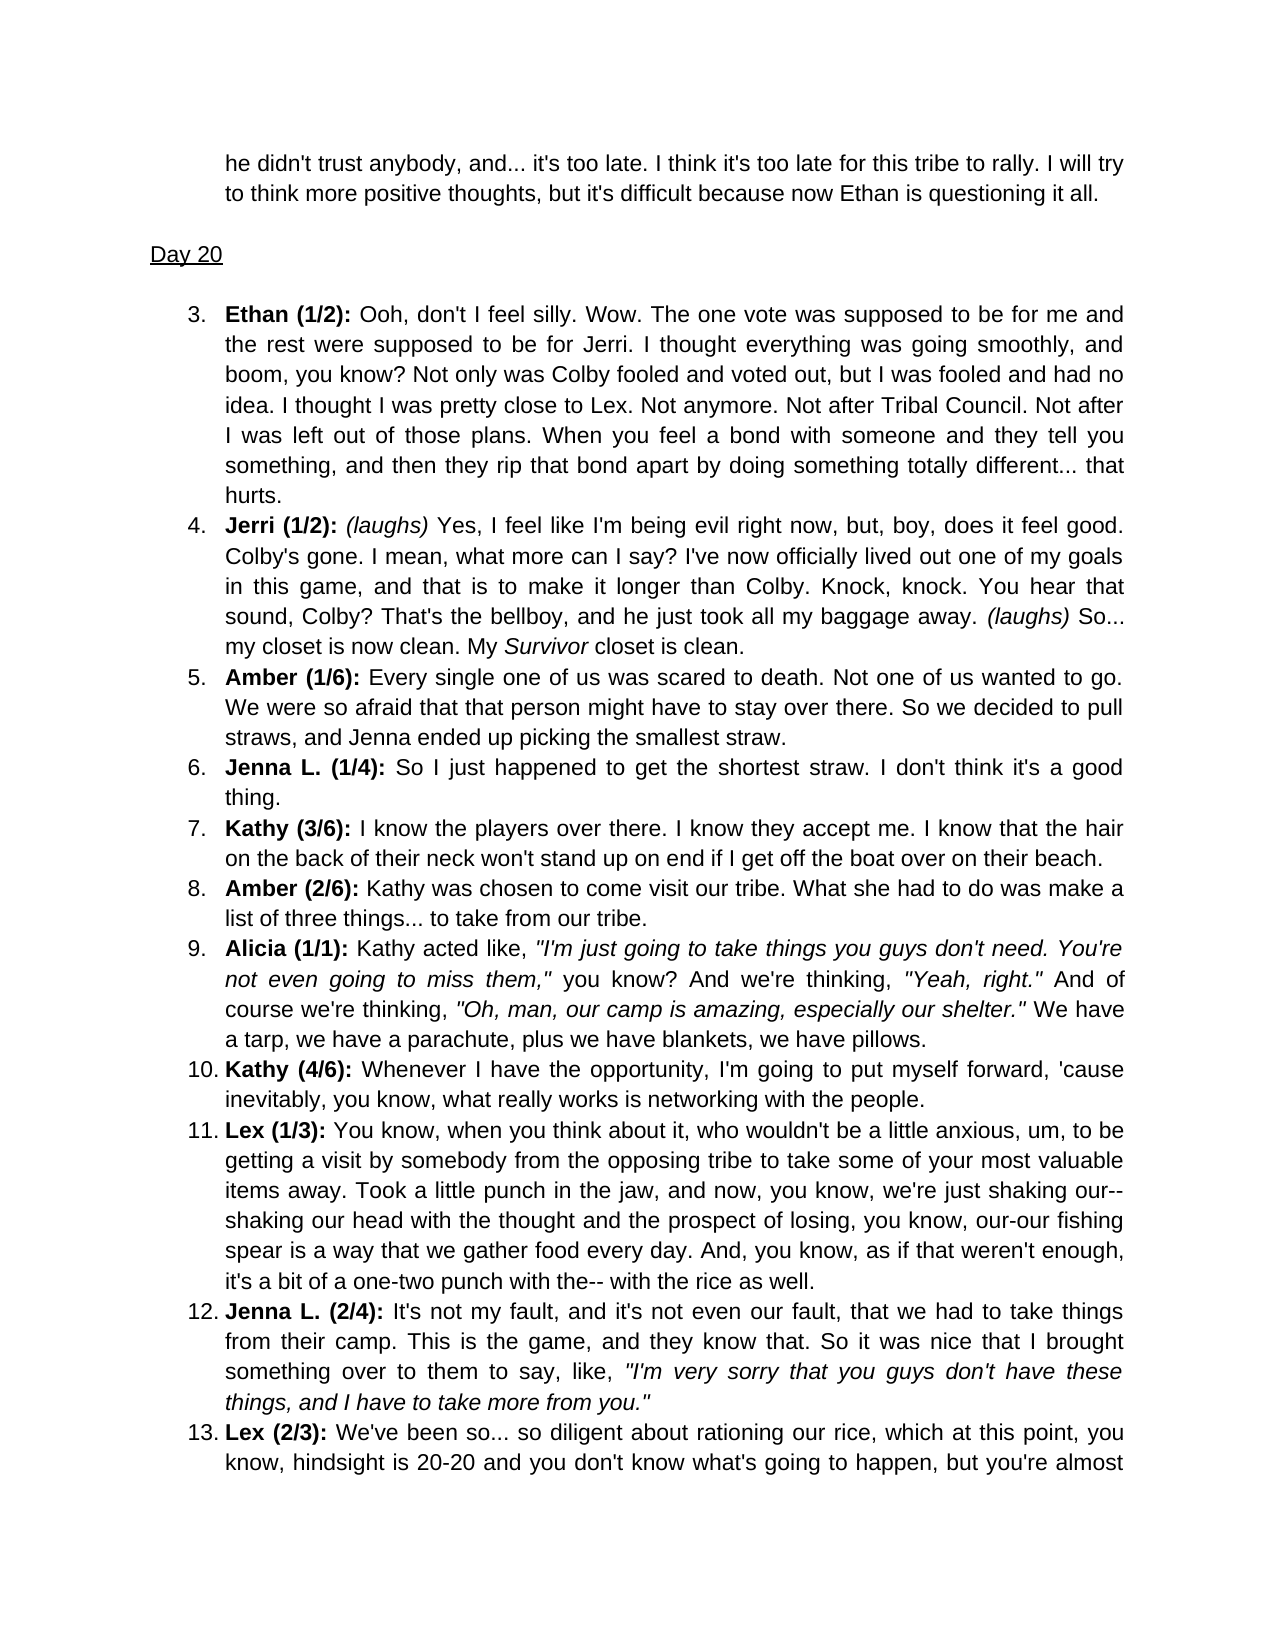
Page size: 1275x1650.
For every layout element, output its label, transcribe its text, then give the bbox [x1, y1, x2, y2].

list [187, 1419, 1125, 1475]
list Alicia (1/1): Kathy acted like, "I'm just going to take things you guys don't need. You're not even going to miss them," you know? And we're thinking, "Yeah, right." And of course we're thinking, "Oh, man, our camp is amazing, especially our shelter." We have a tarp, we have a parachute, plus we have blankets, we have pillows. [187, 935, 1125, 1052]
list Kathy (4/6): Whenever I have the opportunity, I'm going to put myself forward, 'cause inevitably, you know, what really works is networking with the people. [187, 1056, 1125, 1113]
list Kathy (3/6): I know the players over there. I know they accept me. I know that the hair on the back of their neck won't stand up on end if I get off the boat over on their beach. [187, 814, 1125, 871]
text Day 20 [150, 241, 1125, 267]
list Jenna L. (1/4): So I just happened to get the shortest straw. I don't think it's a good thing. [187, 754, 1125, 811]
list Jenna L. (2/4): It's not my fault, and it's not even our fault, that we had to take things from their camp. This is the game, and they know that. So it was nice that I brought something over to them to say, like, "I'm very sorry that you guys don't have these things, and I have to take more from you." [187, 1298, 1125, 1415]
list Lex (1/3): You know, when you think about it, who wouldn't be a little anxious, um, to be getting a visit by somebody from the opposing tribe to take some of your most valuable items away. Took a little punch in the jaw, and now, you know, we're just shaking our-- shaking our head with the thought and the prospect of losing, you know, our-our fishing spear is a way that we gather food every day. And, you know, as if that weren't enough, it's a bit of a one-two punch with the-- with the rice as well. [187, 1117, 1125, 1294]
list Amber (2/6): Kathy was chosen to come visit our tribe. What she had to do was make a list of three things... to take from our tribe. [187, 875, 1125, 932]
list Amber (1/6): Every single one of us was scared to death. Not one of us wanted to go. We were so afraid that that person might have to stay over there. So we decided to pull straws, and Jenna ended up picking the smallest straw. [187, 663, 1125, 750]
list Jerri (1/2): (laughs) Yes, I feel like I'm being evil right now, but, boy, does it feel good. Colby's gone. I mean, what more can I say? I've now officially lived out one of my goals in this game, and that is to make it longer than Colby. Knock, knock. You hear that sound, Colby? That's the bellboy, and he just took all my baggage away. (laughs) So... my closet is now clean. My Survivor closet is clean. [187, 512, 1125, 660]
list Ethan (1/2): Ooh, don't I feel silly. Wow. The one vote was supposed to be for me and the rest were supposed to be for Jerri. I thought everything was going smoothly, and boom, you know? Not only was Colby fooled and voted out, but I was fooled and had no idea. I thought I was pretty close to Lex. Not anymore. Not after Tribal Council. Not after I was left out of those plans. When you feel a bond with someone and they tell you something, and then they rip that bond apart by doing something totally different... that hurts. [187, 301, 1125, 509]
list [187, 150, 1125, 207]
